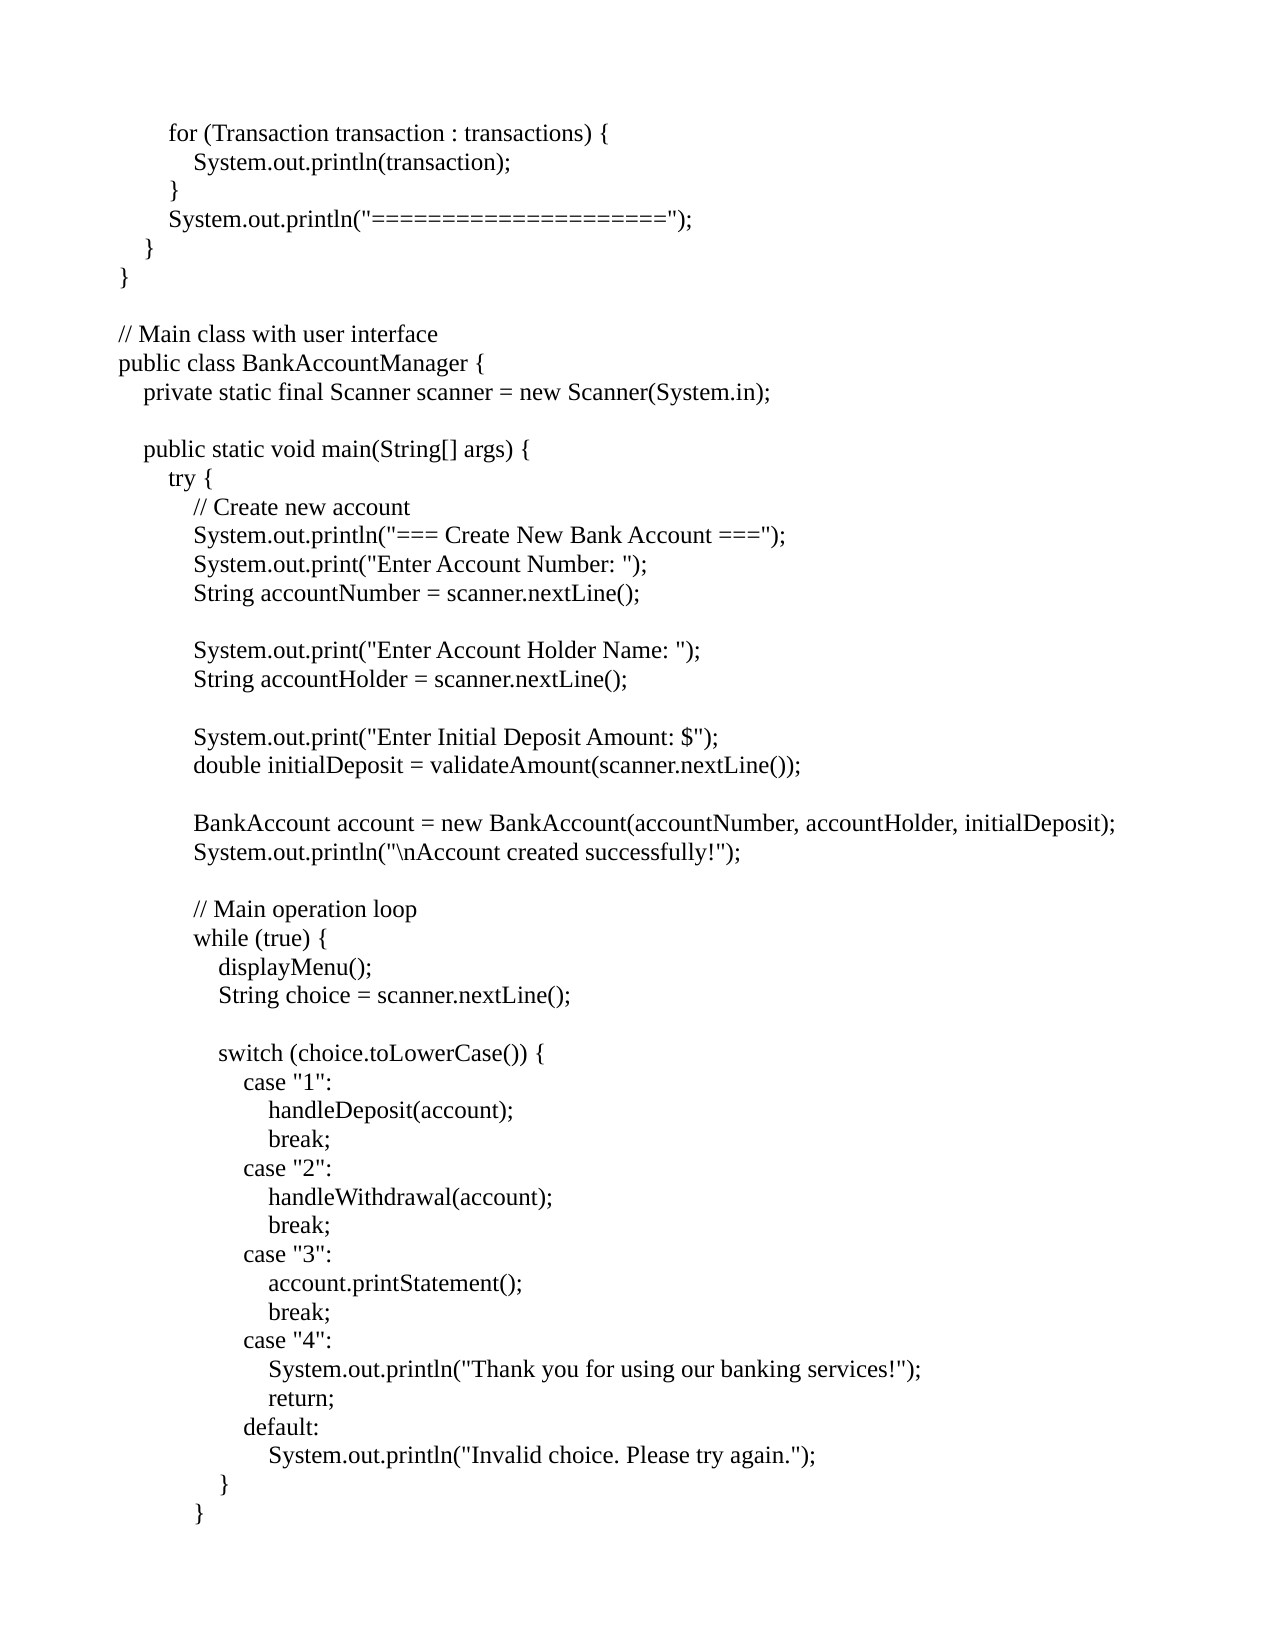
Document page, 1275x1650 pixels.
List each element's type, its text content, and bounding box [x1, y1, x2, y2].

text System.out.println("====================="); [118, 204, 1157, 233]
text System.out.println("Thank you for using our banking services!"); [118, 1354, 1157, 1383]
text } [118, 233, 1157, 262]
text System.out.println("Invalid choice. Please try again."); [118, 1441, 1157, 1469]
text case "4": [118, 1326, 1157, 1354]
text case "3": [118, 1239, 1157, 1268]
text } [118, 1469, 1157, 1498]
text System.out.print("Enter Account Holder Name: "); [118, 636, 1157, 664]
text case "2": [118, 1153, 1157, 1182]
text } [118, 176, 1157, 204]
text double initialDeposit = validateAmount(scanner.nextLine()); [118, 751, 1157, 779]
text System.out.println("=== Create New Bank Account ==="); [118, 521, 1157, 549]
text // Main class with user interface [118, 319, 1157, 348]
text String choice = scanner.nextLine(); [118, 981, 1157, 1009]
text break; [118, 1297, 1157, 1326]
text switch (choice.toLowerCase()) { [118, 1038, 1157, 1067]
text default: [118, 1412, 1157, 1441]
text case "1": [118, 1067, 1157, 1096]
text break; [118, 1124, 1157, 1153]
text for (Transaction transaction : transactions) { [118, 118, 1157, 147]
text String accountNumber = scanner.nextLine(); [118, 578, 1157, 607]
text public class BankAccountManager { [118, 348, 1157, 377]
text break; [118, 1211, 1157, 1239]
text System.out.print("Enter Initial Deposit Amount: $"); [118, 722, 1157, 751]
text System.out.print("Enter Account Number: "); [118, 549, 1157, 578]
text } [118, 262, 1157, 291]
text private static final Scanner scanner = new Scanner(System.in); [118, 377, 1157, 406]
text public static void main(String[] args) { [118, 434, 1157, 463]
text handleDeposit(account); [118, 1096, 1157, 1124]
text String accountHolder = scanner.nextLine(); [118, 664, 1157, 693]
text System.out.println("\nAccount created successfully!"); [118, 837, 1157, 866]
text account.printStatement(); [118, 1268, 1157, 1297]
text } [118, 1498, 1157, 1527]
text System.out.println(transaction); [118, 147, 1157, 176]
text handleWithdrawal(account); [118, 1182, 1157, 1211]
text return; [118, 1383, 1157, 1412]
text // Main operation loop [118, 894, 1157, 923]
text try { [118, 463, 1157, 492]
text BankAccount account = new BankAccount(accountNumber, accountHolder, initialDeposit); [118, 808, 1157, 837]
text while (true) { [118, 923, 1157, 952]
text // Create new account [118, 492, 1157, 521]
text displayMenu(); [118, 952, 1157, 981]
